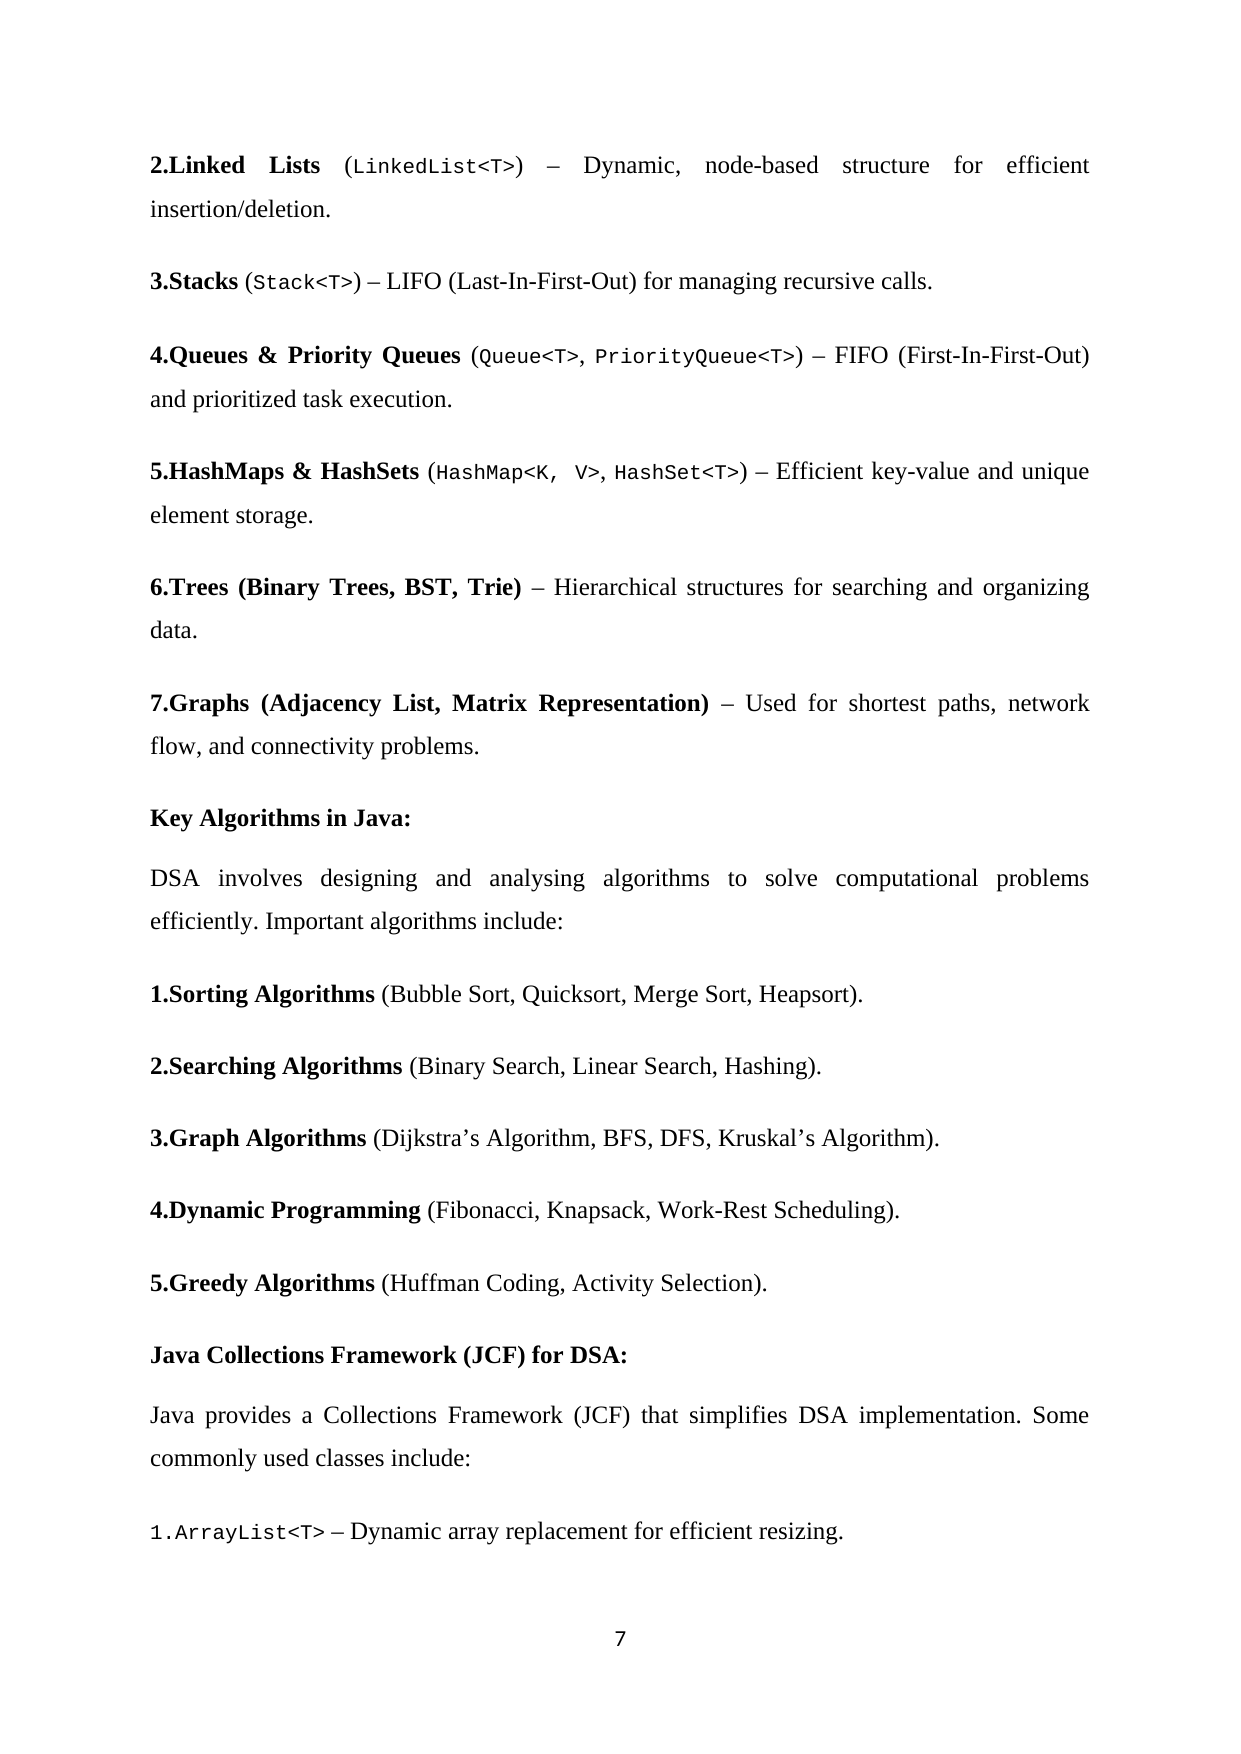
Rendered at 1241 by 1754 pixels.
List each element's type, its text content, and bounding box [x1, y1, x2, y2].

text 2.Linked Lists (LinkedList<T>) – Dynamic, node-based structure for efficient insertion/deletion. [150, 150, 1090, 223]
text 4.Queues & Priority Queues (Queue<T>, PriorityQueue<T>) – FIFO (First-In-First-Out) and prioritized task execution. [150, 340, 1090, 412]
text 5.HashMaps & HashSets (HashMap<K, V>, HashSet<T>) – Efficient key-value and unique element storage. [150, 456, 1090, 529]
text 7.Graphs (Adjacency List, Matrix Representation) – Used for shortest paths, network flow, and connectivity problems. [150, 688, 1090, 759]
text 5.Greedy Algorithms (Huffman Coding, Activity Selection). [150, 1268, 1090, 1297]
text 2.Searching Algorithms (Binary Search, Linear Search, Hashing). [150, 1051, 1090, 1080]
text 1.Sorting Algorithms (Bubble Sort, Quicksort, Merge Sort, Heapsort). [150, 979, 1090, 1007]
text DSA involves designing and analysing algorithms to solve computational problems efficiently. Important algorithms include: [150, 863, 1090, 935]
text Java provides a Collections Framework (JCF) that simplifies DSA implementation. Some commonly used classes include: [150, 1400, 1090, 1472]
subtitle Java Collections Framework (JCF) for DSA: [150, 1340, 1090, 1369]
text 1.ArrayList<T> – Dynamic array replacement for efficient resizing. [150, 1516, 1090, 1545]
text 3.Stacks (Stack<T>) – LIFO (Last-In-First-Out) for managing recursive calls. [150, 266, 1090, 296]
subtitle Key Algorithms in Java: [150, 803, 1090, 832]
text 4.Dynamic Programming (Fibonacci, Knapsack, Work-Rest Scheduling). [150, 1196, 1090, 1224]
text 6.Trees (Binary Trees, BST, Trie) – Hierarchical structures for searching and organizing data. [150, 572, 1090, 644]
text 3.Graph Algorithms (Dijkstra’s Algorithm, BFS, DFS, Kruskal’s Algorithm). [150, 1123, 1090, 1152]
